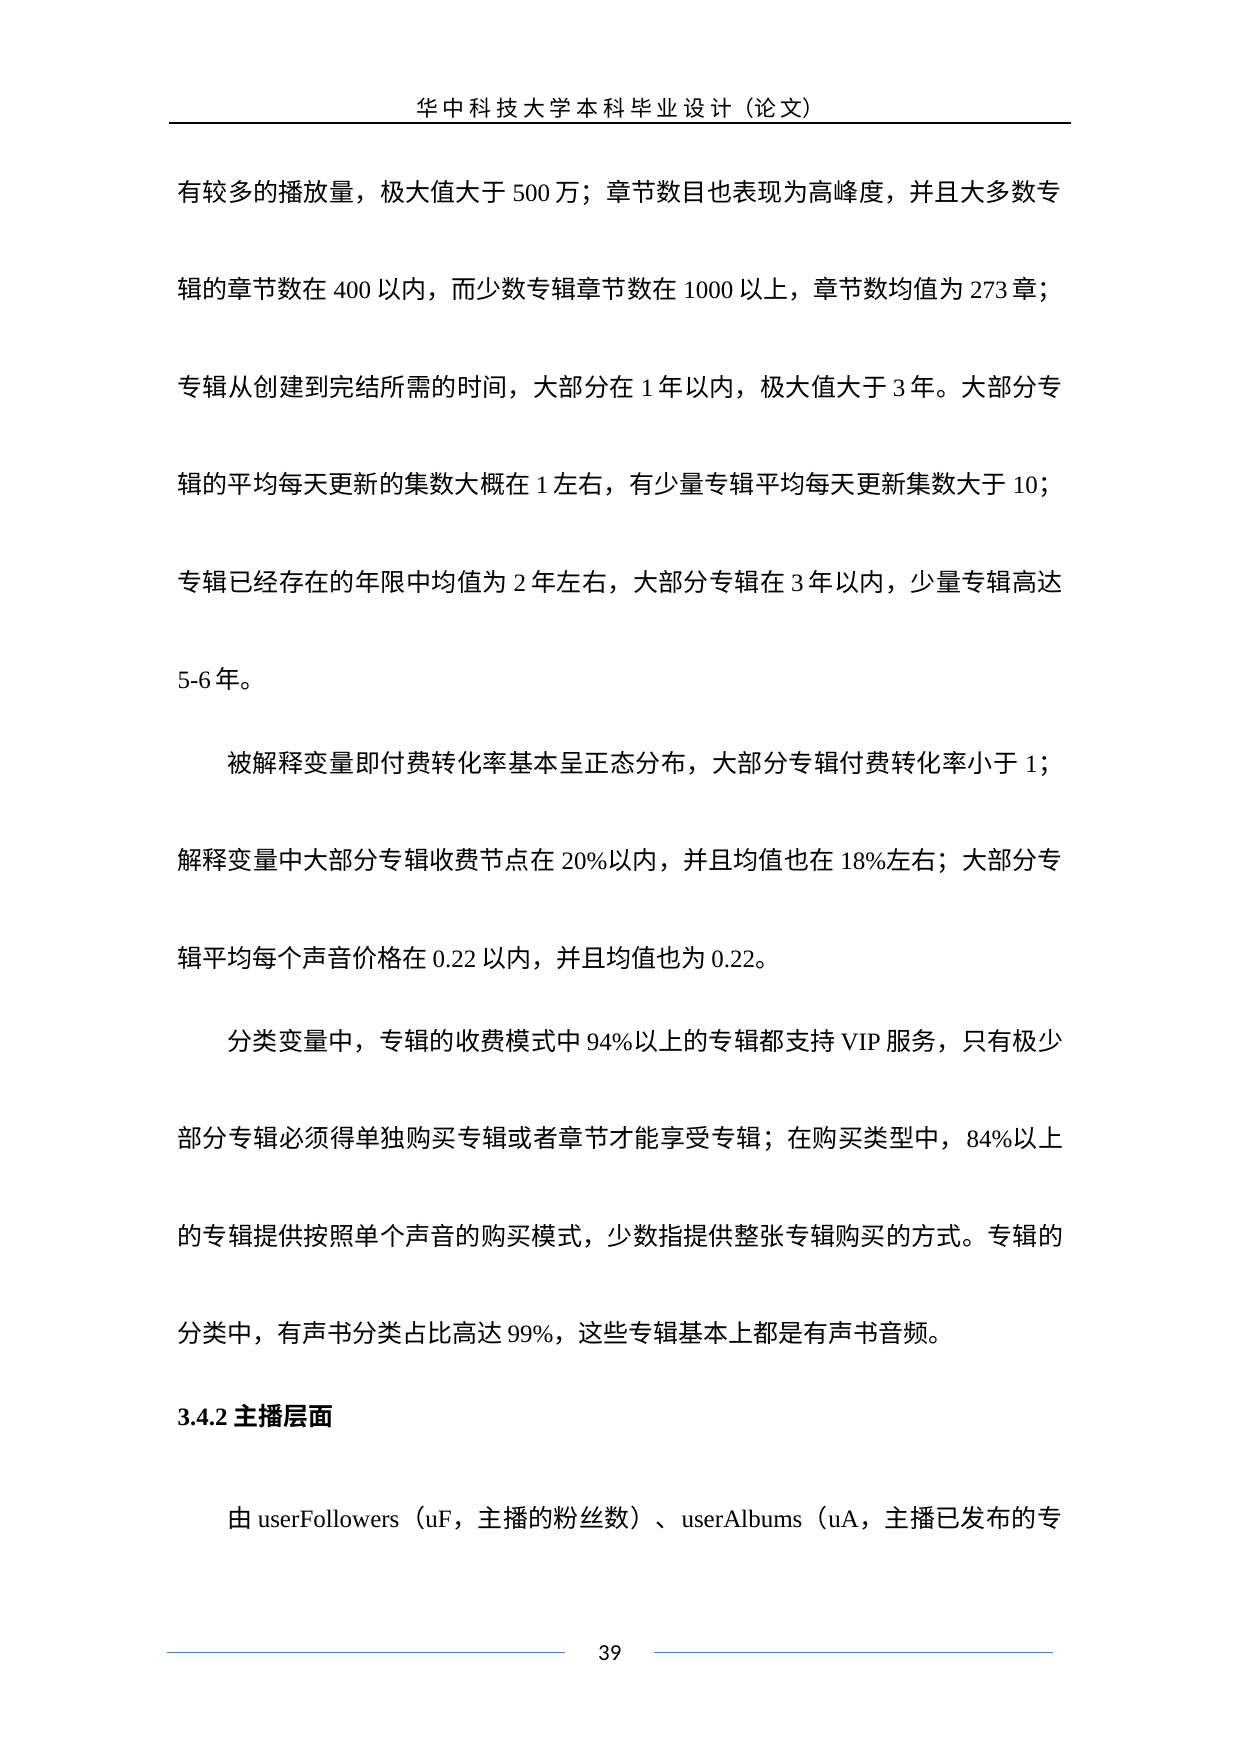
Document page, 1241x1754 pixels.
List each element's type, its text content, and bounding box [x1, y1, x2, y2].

text 被解释变量即付费转化率基本呈正态分布，大部分专辑付费转化率小于1；解释变量中大部分专辑收费节点在20%以内，并且均值也在18%左右；大部分专辑平均每个声音价格在0.22以内，并且均值也为0.22。 [177, 729, 1063, 989]
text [177, 158, 1063, 711]
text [177, 1484, 1063, 1549]
subtitle 3.4.2 主播层面 [177, 1382, 1063, 1447]
text 分类变量中，专辑的收费模式中94%以上的专辑都支持VIP服务，只有极少部分专辑必须得单独购买专辑或者章节才能享受专辑；在购买类型中，84%以上的专辑提供按照单个声音的购买模式，少数指提供整张专辑购买的方式。专辑的分类中，有声书分类占比高达99%，这些专辑基本上都是有声书音频。 [177, 1007, 1063, 1364]
